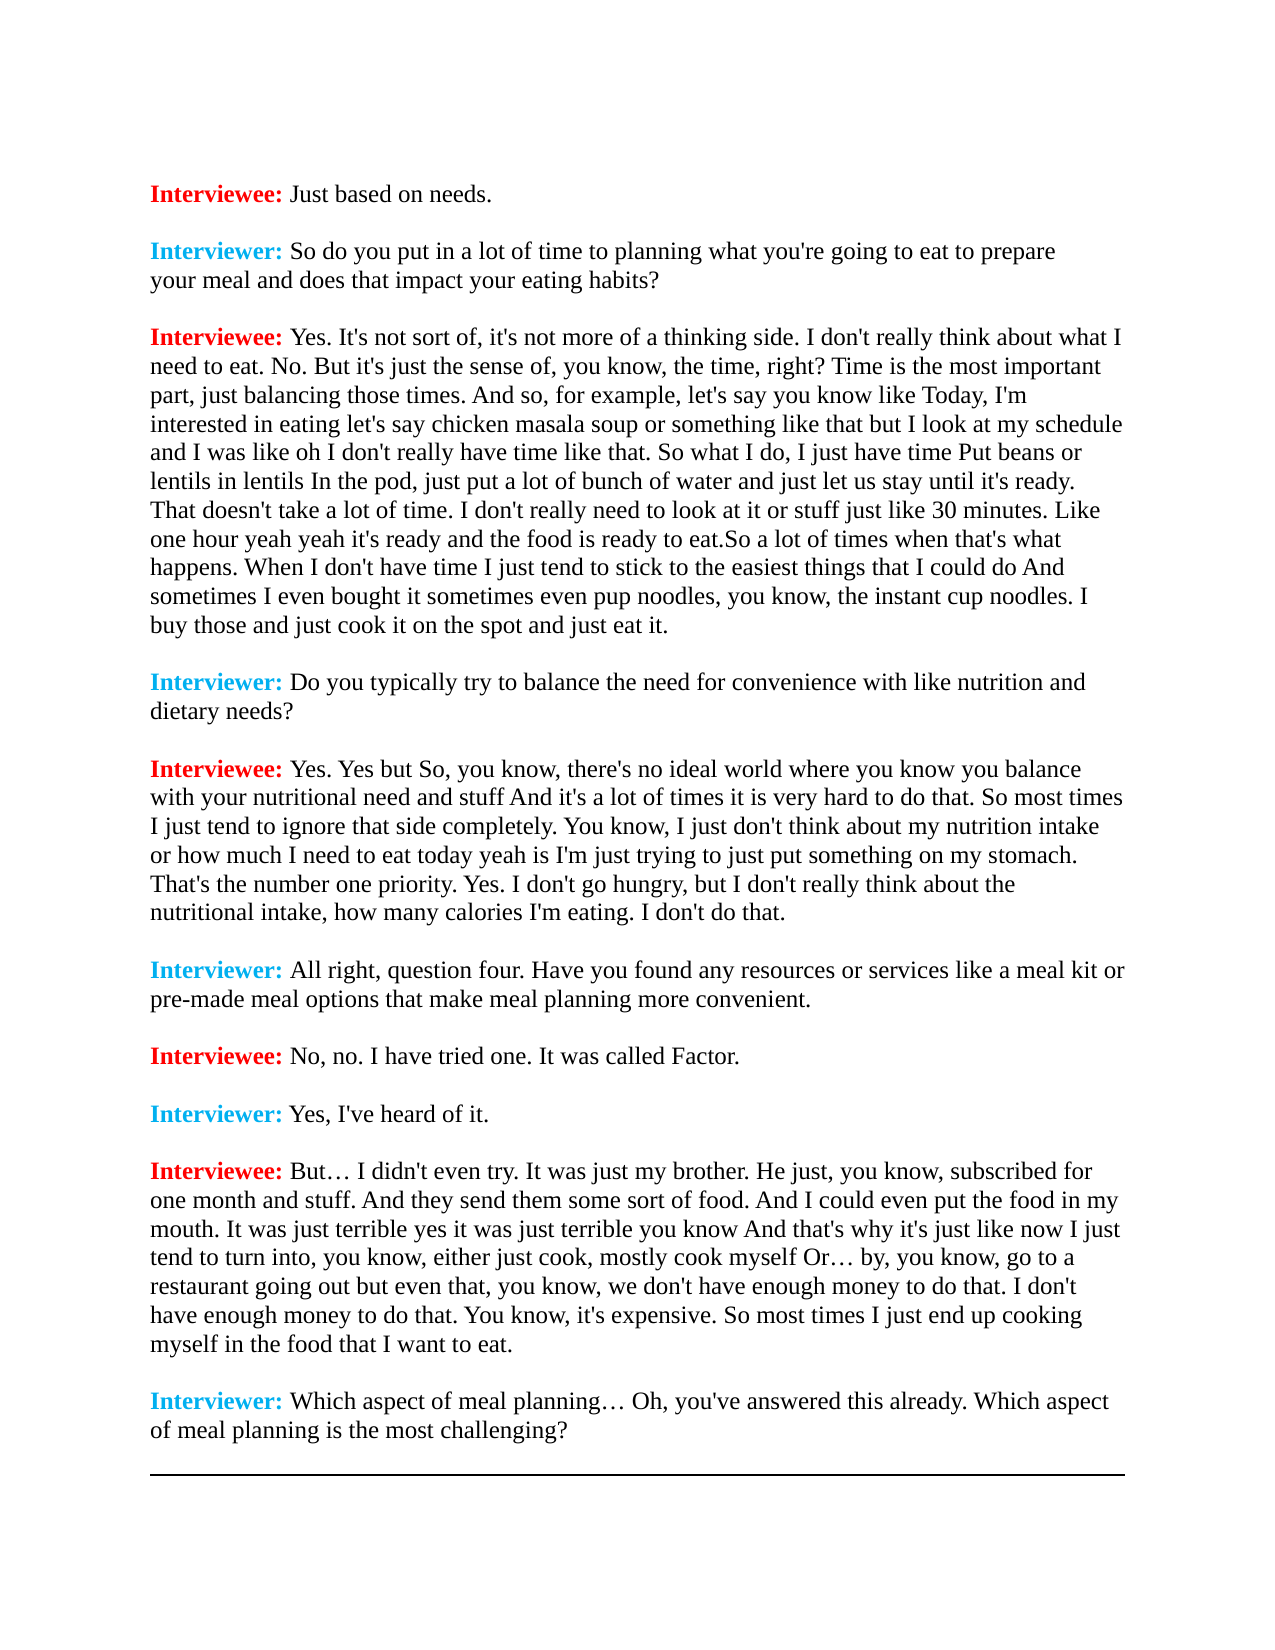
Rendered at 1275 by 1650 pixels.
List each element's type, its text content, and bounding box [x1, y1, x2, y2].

text Interviewee: But… I didn't even try. It was just my brother. He just, you know, subscribed for one month and stuff. And they send them some sort of food. And I could even put the food in my mouth. It was just terrible yes it was just terrible you know And that's why it's just like now I just tend to turn into, you know, either just cook, mostly cook myself Or… by, you know, go to a restaurant going out but even that, you know, we don't have enough money to do that. I don't have enough money to do that. You know, it's expensive. So most times I just end up cooking myself in the food that I want to eat. [150, 1156, 1125, 1357]
text Interviewer: Which aspect of meal planning… Oh, you've answered this already. Which aspect of meal planning is the most challenging? [150, 1386, 1125, 1444]
text Interviewer: So do you put in a lot of time to planning what you're going to eat to prepare [150, 236, 1125, 265]
text Interviewer: Yes, I've heard of it. [150, 1099, 1125, 1127]
text Interviewee: Just based on needs. [150, 179, 1125, 207]
text Interviewee: Yes. It's not sort of, it's not more of a thinking side. I don't really think about what I need to eat. No. But it's just the sense of, you know, the time, right? Time is the most important part, just balancing those times. And so, for example, let's say you know like Today, I'm interested in eating let's say chicken masala soup or something like that but I look at my schedule and I was like oh I don't really have time like that. So what I do, I just have time Put beans or lentils in lentils In the pod, just put a lot of bunch of water and just let us stay until it's ready. That doesn't take a lot of time. I don't really need to look at it or stuff just like 30 minutes. Like one hour yeah yeah it's ready and the food is ready to eat.So a lot of times when that's what happens. When I don't have time I just tend to stick to the easiest things that I could do And sometimes I even bought it sometimes even pup noodles, you know, the instant cup noodles. I buy those and just cook it on the spot and just eat it. [150, 322, 1125, 639]
text your meal and does that impact your eating habits? [150, 265, 1125, 294]
text Interviewee: No, no. I have tried one. It was called Factor. [150, 1041, 1125, 1070]
text Interviewer: Do you typically try to balance the need for convenience with like nutrition and dietary needs? [150, 667, 1125, 725]
text Interviewer: All right, question four. Have you found any resources or services like a meal kit or pre-made meal options that make meal planning more convenient. [150, 955, 1125, 1012]
text Interviewee: Yes. Yes but So, you know, there's no ideal world where you know you balance with your nutritional need and stuff And it's a lot of times it is very hard to do that. So most times I just tend to ignore that side completely. You know, I just don't think about my nutrition intake or how much I need to eat today yeah is I'm just trying to just put something on my stomach. That's the number one priority. Yes. I don't go hungry, but I don't really think about the nutritional intake, how many calories I'm eating. I don't do that. [150, 754, 1125, 926]
